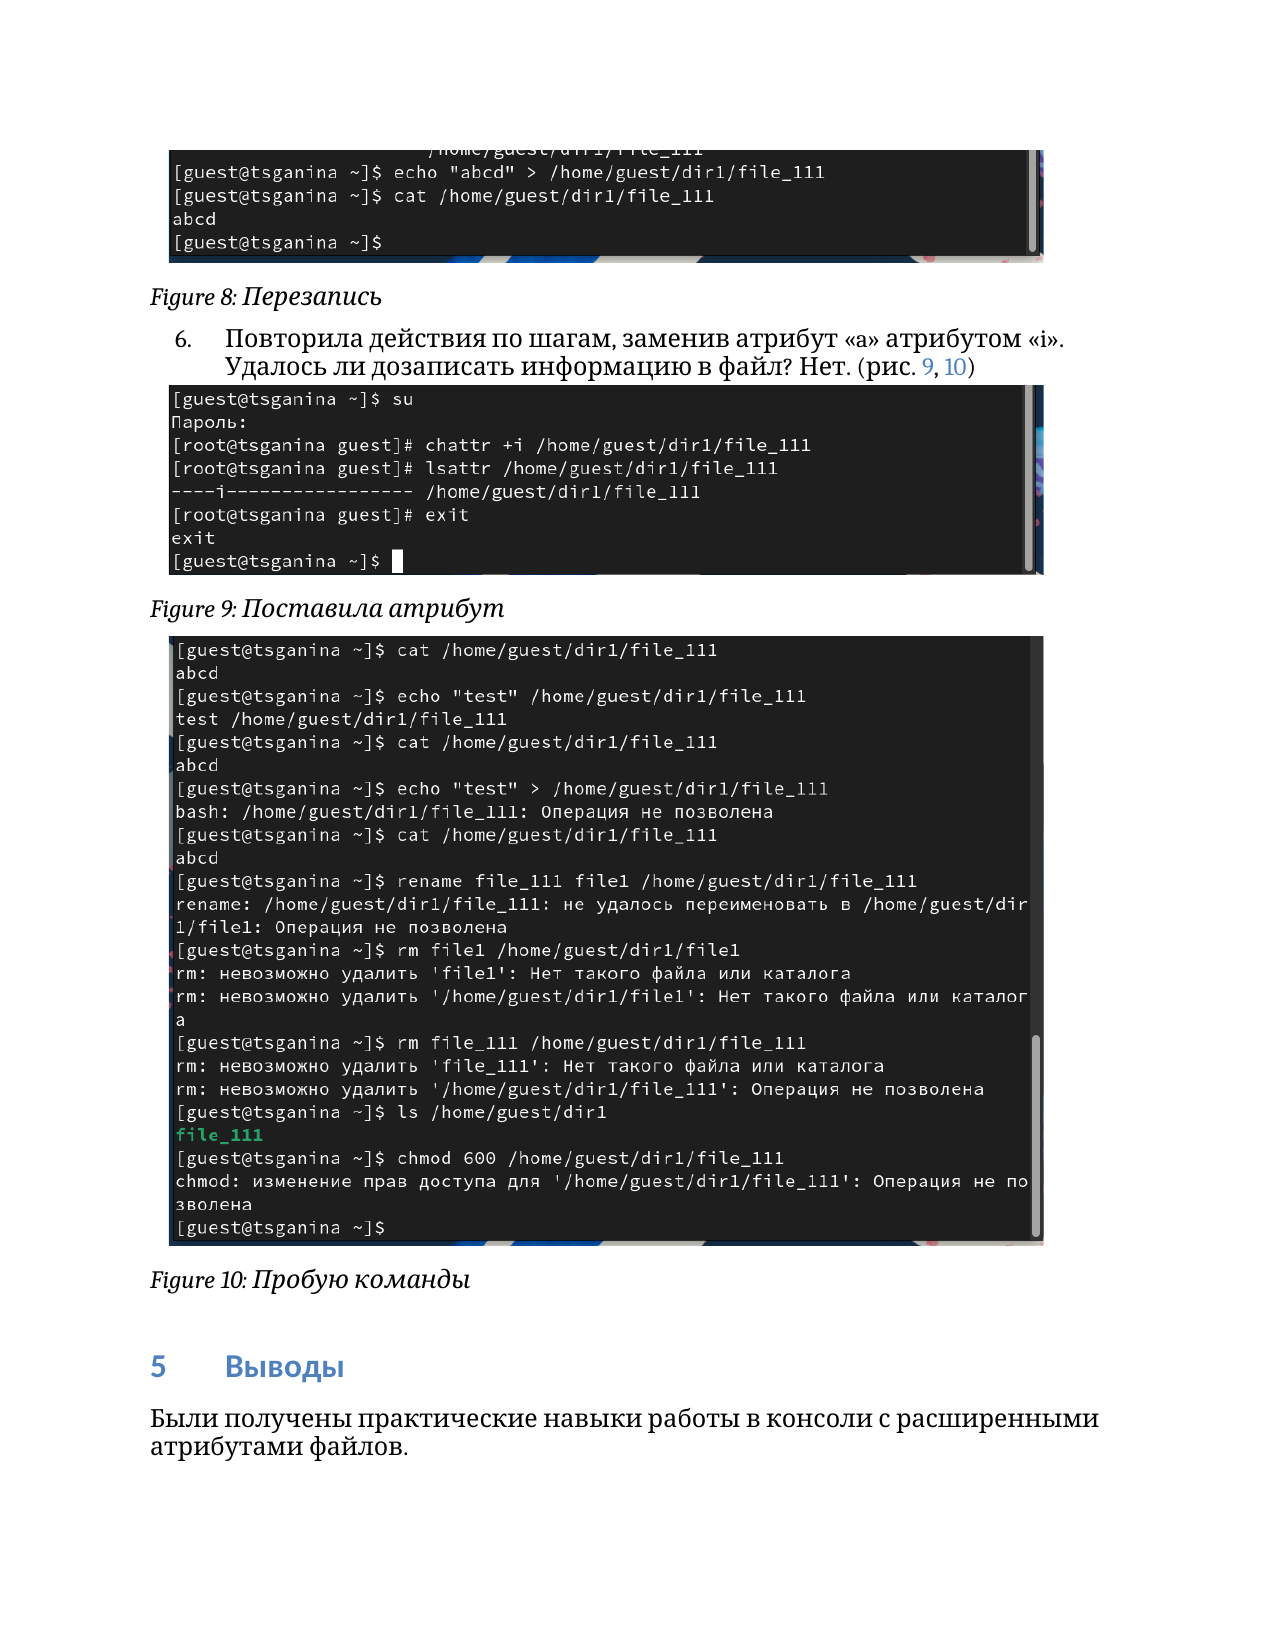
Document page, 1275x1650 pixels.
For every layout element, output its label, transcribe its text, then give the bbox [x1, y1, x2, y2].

picture [168, 150, 1044, 263]
text Были получены практические навыки работы в консоли с расширенными атрибутами файлов. [150, 1404, 1125, 1462]
text Figure 9: Поставила атрибут [150, 595, 1125, 624]
text Figure 10: Пробую команды [150, 1266, 1125, 1295]
list Повторила действия по шагам, заменив атрибут «a» атрибутом «i». Удалось ли дозаписать информацию в файл? Нет. (рис. 9, 10) [175, 324, 1125, 382]
text Figure 8: Перезапись [150, 283, 1125, 312]
subtitle 5 Выводы [150, 1345, 1125, 1386]
picture [168, 385, 1044, 575]
picture [168, 636, 1044, 1246]
